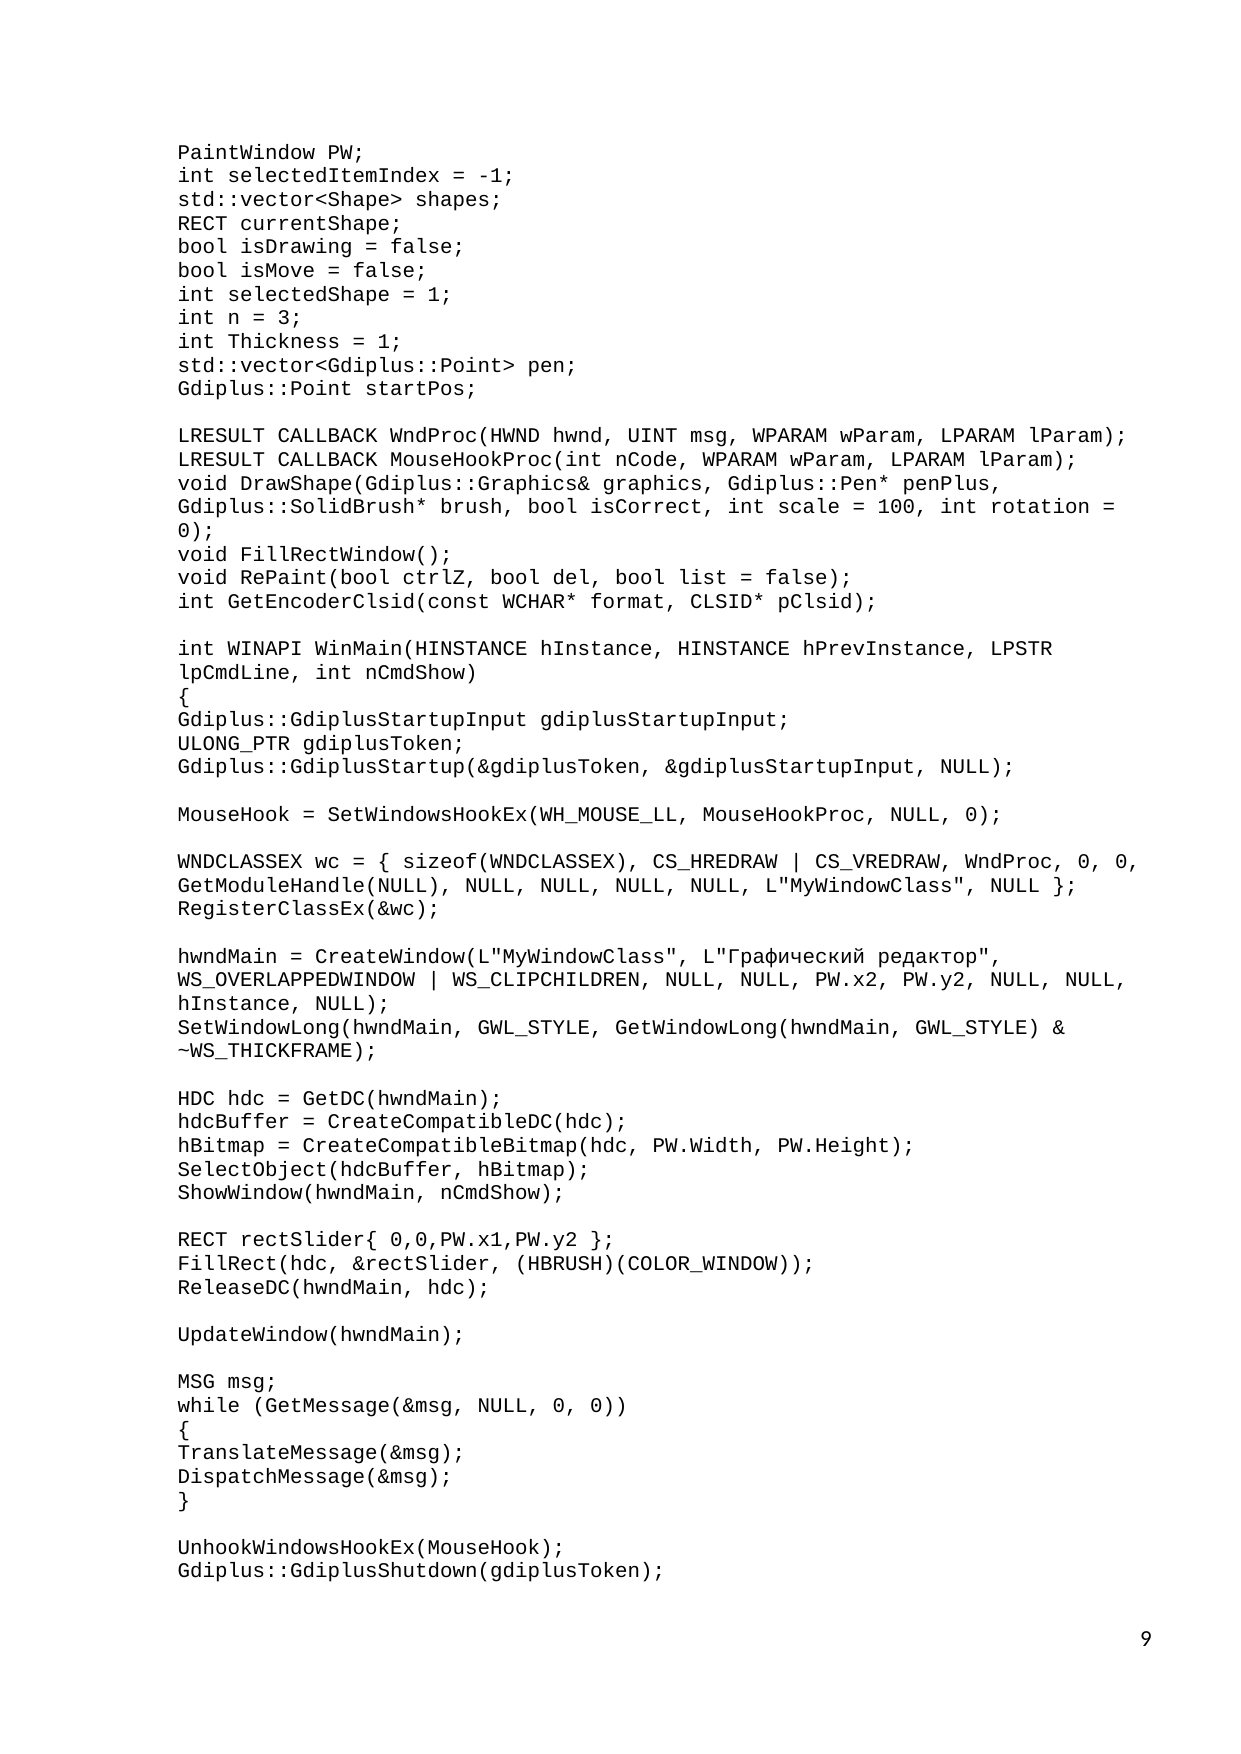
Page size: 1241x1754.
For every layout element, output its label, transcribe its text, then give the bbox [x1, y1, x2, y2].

text HDC hdc = GetDC(hwndMain); [177, 1088, 1152, 1111]
text int GetEncoderClsid(const WCHAR* format, CLSID* pClsid); [177, 591, 1152, 615]
text Gdiplus::Point startPos; [177, 378, 1152, 402]
text MouseHook = SetWindowsHookEx(WH_MOUSE_LL, MouseHookProc, NULL, 0); [177, 804, 1152, 827]
text } [177, 1489, 1152, 1513]
text int selectedItemIndex = -1; [177, 165, 1152, 189]
text bool isMove = false; [177, 260, 1152, 284]
text TranslateMessage(&msg); [177, 1442, 1152, 1466]
text void RePaint(bool ctrlZ, bool del, bool list = false); [177, 567, 1152, 591]
text void DrawShape(Gdiplus::Graphics& graphics, Gdiplus::Pen* penPlus, Gdiplus::SolidBrush* brush, bool isCorrect, int scale = 100, int rotation = 0); [177, 473, 1152, 544]
text WNDCLASSEX wc = { sizeof(WNDCLASSEX), CS_HREDRAW | CS_VREDRAW, WndProc, 0, 0, GetModuleHandle(NULL), NULL, NULL, NULL, NULL, L"MyWindowClass", NULL }; [177, 851, 1152, 898]
text bool isDrawing = false; [177, 236, 1152, 260]
text hwndMain = CreateWindow(L"MyWindowClass", L"Графический редактор", WS_OVERLAPPEDWINDOW | WS_CLIPCHILDREN, NULL, NULL, PW.x2, PW.y2, NULL, NULL, hInstance, NULL); [177, 946, 1152, 1017]
text hBitmap = CreateCompatibleBitmap(hdc, PW.Width, PW.Height); [177, 1135, 1152, 1158]
text LRESULT CALLBACK MouseHookProc(int nCode, WPARAM wParam, LPARAM lParam); [177, 449, 1152, 473]
text ShowWindow(hwndMain, nCmdShow); [177, 1182, 1152, 1206]
text DispatchMessage(&msg); [177, 1466, 1152, 1489]
text SetWindowLong(hwndMain, GWL_STYLE, GetWindowLong(hwndMain, GWL_STYLE) & ~WS_THICKFRAME); [177, 1017, 1152, 1064]
text std::vector<Shape> shapes; [177, 189, 1152, 213]
text { [177, 686, 1152, 709]
text while (GetMessage(&msg, NULL, 0, 0)) [177, 1395, 1152, 1419]
text ULONG_PTR gdiplusToken; [177, 733, 1152, 757]
text UpdateWindow(hwndMain); [177, 1324, 1152, 1348]
text ReleaseDC(hwndMain, hdc); [177, 1277, 1152, 1300]
text { [177, 1419, 1152, 1442]
text RECT currentShape; [177, 213, 1152, 236]
text Gdiplus::GdiplusShutdown(gdiplusToken); [177, 1561, 1152, 1584]
text RegisterClassEx(&wc); [177, 898, 1152, 922]
text Gdiplus::GdiplusStartupInput gdiplusStartupInput; [177, 709, 1152, 733]
text int selectedShape = 1; [177, 284, 1152, 307]
text SelectObject(hdcBuffer, hBitmap); [177, 1158, 1152, 1182]
text hdcBuffer = CreateCompatibleDC(hdc); [177, 1111, 1152, 1135]
text int n = 3; [177, 307, 1152, 331]
text int Thickness = 1; [177, 331, 1152, 354]
text UnhookWindowsHookEx(MouseHook); [177, 1537, 1152, 1561]
text MSG msg; [177, 1371, 1152, 1395]
text Gdiplus::GdiplusStartup(&gdiplusToken, &gdiplusStartupInput, NULL); [177, 757, 1152, 780]
text std::vector<Gdiplus::Point> pen; [177, 354, 1152, 378]
text void FillRectWindow(); [177, 544, 1152, 567]
text int WINAPI WinMain(HINSTANCE hInstance, HINSTANCE hPrevInstance, LPSTR lpCmdLine, int nCmdShow) [177, 638, 1152, 686]
text LRESULT CALLBACK WndProc(HWND hwnd, UINT msg, WPARAM wParam, LPARAM lParam); [177, 426, 1152, 449]
text PaintWindow PW; [177, 142, 1152, 165]
text RECT rectSlider{ 0,0,PW.x1,PW.y2 }; [177, 1229, 1152, 1253]
text FillRect(hdc, &rectSlider, (HBRUSH)(COLOR_WINDOW)); [177, 1253, 1152, 1277]
